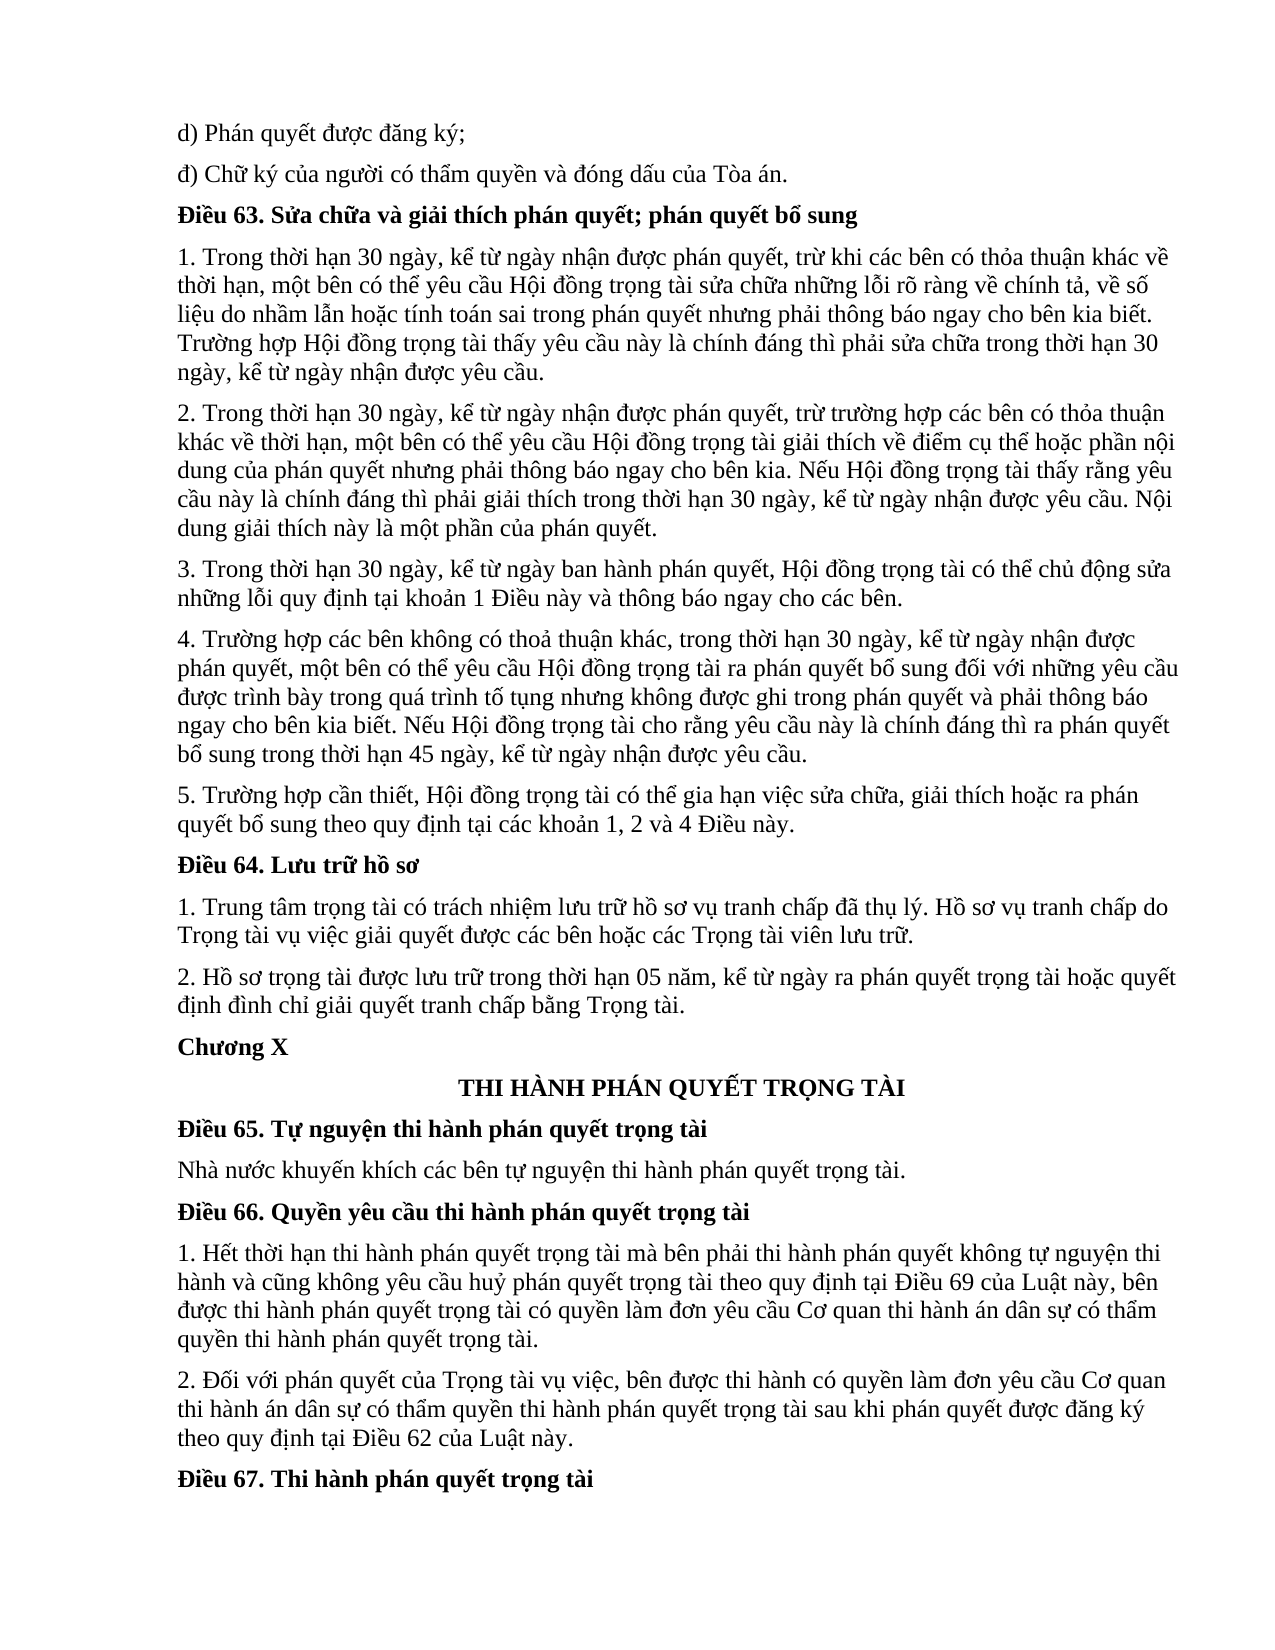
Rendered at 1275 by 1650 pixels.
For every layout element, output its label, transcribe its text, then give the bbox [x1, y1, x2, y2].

text THI HÀNH PHÁN QUYẾT TRỌNG TÀI [177, 1073, 1186, 1102]
text 3. Trong thời hạn 30 ngày, kể từ ngày ban hành phán quyết, Hội đồng trọng tài có thể chủ động sửa những lỗi quy định tại khoản 1 Điều này và thông báo ngay cho các bên. [177, 554, 1186, 612]
text Điều 63. Sửa chữa và giải thích phán quyết; phán quyết bổ sung [177, 201, 1186, 229]
text d) Phán quyết được đăng ký; [177, 118, 1186, 147]
text Điều 66. Quyền yêu cầu thi hành phán quyết trọng tài [177, 1197, 1186, 1226]
text Điều 67. Thi hành phán quyết trọng tài [177, 1464, 1186, 1493]
text Điều 65. Tự nguyện thi hành phán quyết trọng tài [177, 1114, 1186, 1143]
text 2. Hồ sơ trọng tài được lưu trữ trong thời hạn 05 năm, kể từ ngày ra phán quyết trọng tài hoặc quyết định đình chỉ giải quyết tranh chấp bằng Trọng tài. [177, 962, 1186, 1019]
text Chương X [177, 1032, 1186, 1061]
text 2. Trong thời hạn 30 ngày, kể từ ngày nhận được phán quyết, trừ trường hợp các bên có thỏa thuận khác về thời hạn, một bên có thể yêu cầu Hội đồng trọng tài giải thích về điểm cụ thể hoặc phần nội dung của phán quyết nhưng phải thông báo ngay cho bên kia. Nếu Hội đồng trọng tài thấy rằng yêu cầu này là chính đáng thì phải giải thích trong thời hạn 30 ngày, kể từ ngày nhận được yêu cầu. Nội dung giải thích này là một phần của phán quyết. [177, 398, 1186, 542]
text đ) Chữ ký của người có thẩm quyền và đóng dấu của Tòa án. [177, 159, 1186, 188]
text 1. Trung tâm trọng tài có trách nhiệm lưu trữ hồ sơ vụ tranh chấp đã thụ lý. Hồ sơ vụ tranh chấp do Trọng tài vụ việc giải quyết được các bên hoặc các Trọng tài viên lưu trữ. [177, 892, 1186, 949]
text 1. Trong thời hạn 30 ngày, kể từ ngày nhận được phán quyết, trừ khi các bên có thỏa thuận khác về thời hạn, một bên có thể yêu cầu Hội đồng trọng tài sửa chữa những lỗi rõ ràng về chính tả, về số liệu do nhầm lẫn hoặc tính toán sai trong phán quyết nhưng phải thông báo ngay cho bên kia biết. Trường hợp Hội đồng trọng tài thấy yêu cầu này là chính đáng thì phải sửa chữa trong thời hạn 30 ngày, kể từ ngày nhận được yêu cầu. [177, 242, 1186, 386]
text Nhà nước khuyến khích các bên tự nguyện thi hành phán quyết trọng tài. [177, 1156, 1186, 1184]
text 1. Hết thời hạn thi hành phán quyết trọng tài mà bên phải thi hành phán quyết không tự nguyện thi hành và cũng không yêu cầu huỷ phán quyết trọng tài theo quy định tại Điều 69 của Luật này, bên được thi hành phán quyết trọng tài có quyền làm đơn yêu cầu Cơ quan thi hành án dân sự có thẩm quyền thi hành phán quyết trọng tài. [177, 1238, 1186, 1353]
text Điều 64. Lưu trữ hồ sơ [177, 851, 1186, 879]
text 5. Trường hợp cần thiết, Hội đồng trọng tài có thể gia hạn việc sửa chữa, giải thích hoặc ra phán quyết bổ sung theo quy định tại các khoản 1, 2 và 4 Điều này. [177, 781, 1186, 838]
text 4. Trường hợp các bên không có thoả thuận khác, trong thời hạn 30 ngày, kể từ ngày nhận được phán quyết, một bên có thể yêu cầu Hội đồng trọng tài ra phán quyết bổ sung đối với những yêu cầu được trình bày trong quá trình tố tụng nhưng không được ghi trong phán quyết và phải thông báo ngay cho bên kia biết. Nếu Hội đồng trọng tài cho rằng yêu cầu này là chính đáng thì ra phán quyết bổ sung trong thời hạn 45 ngày, kể từ ngày nhận được yêu cầu. [177, 624, 1186, 768]
text 2. Đối với phán quyết của Trọng tài vụ việc, bên được thi hành có quyền làm đơn yêu cầu Cơ quan thi hành án dân sự có thẩm quyền thi hành phán quyết trọng tài sau khi phán quyết được đăng ký theo quy định tại Điều 62 của Luật này. [177, 1366, 1186, 1452]
